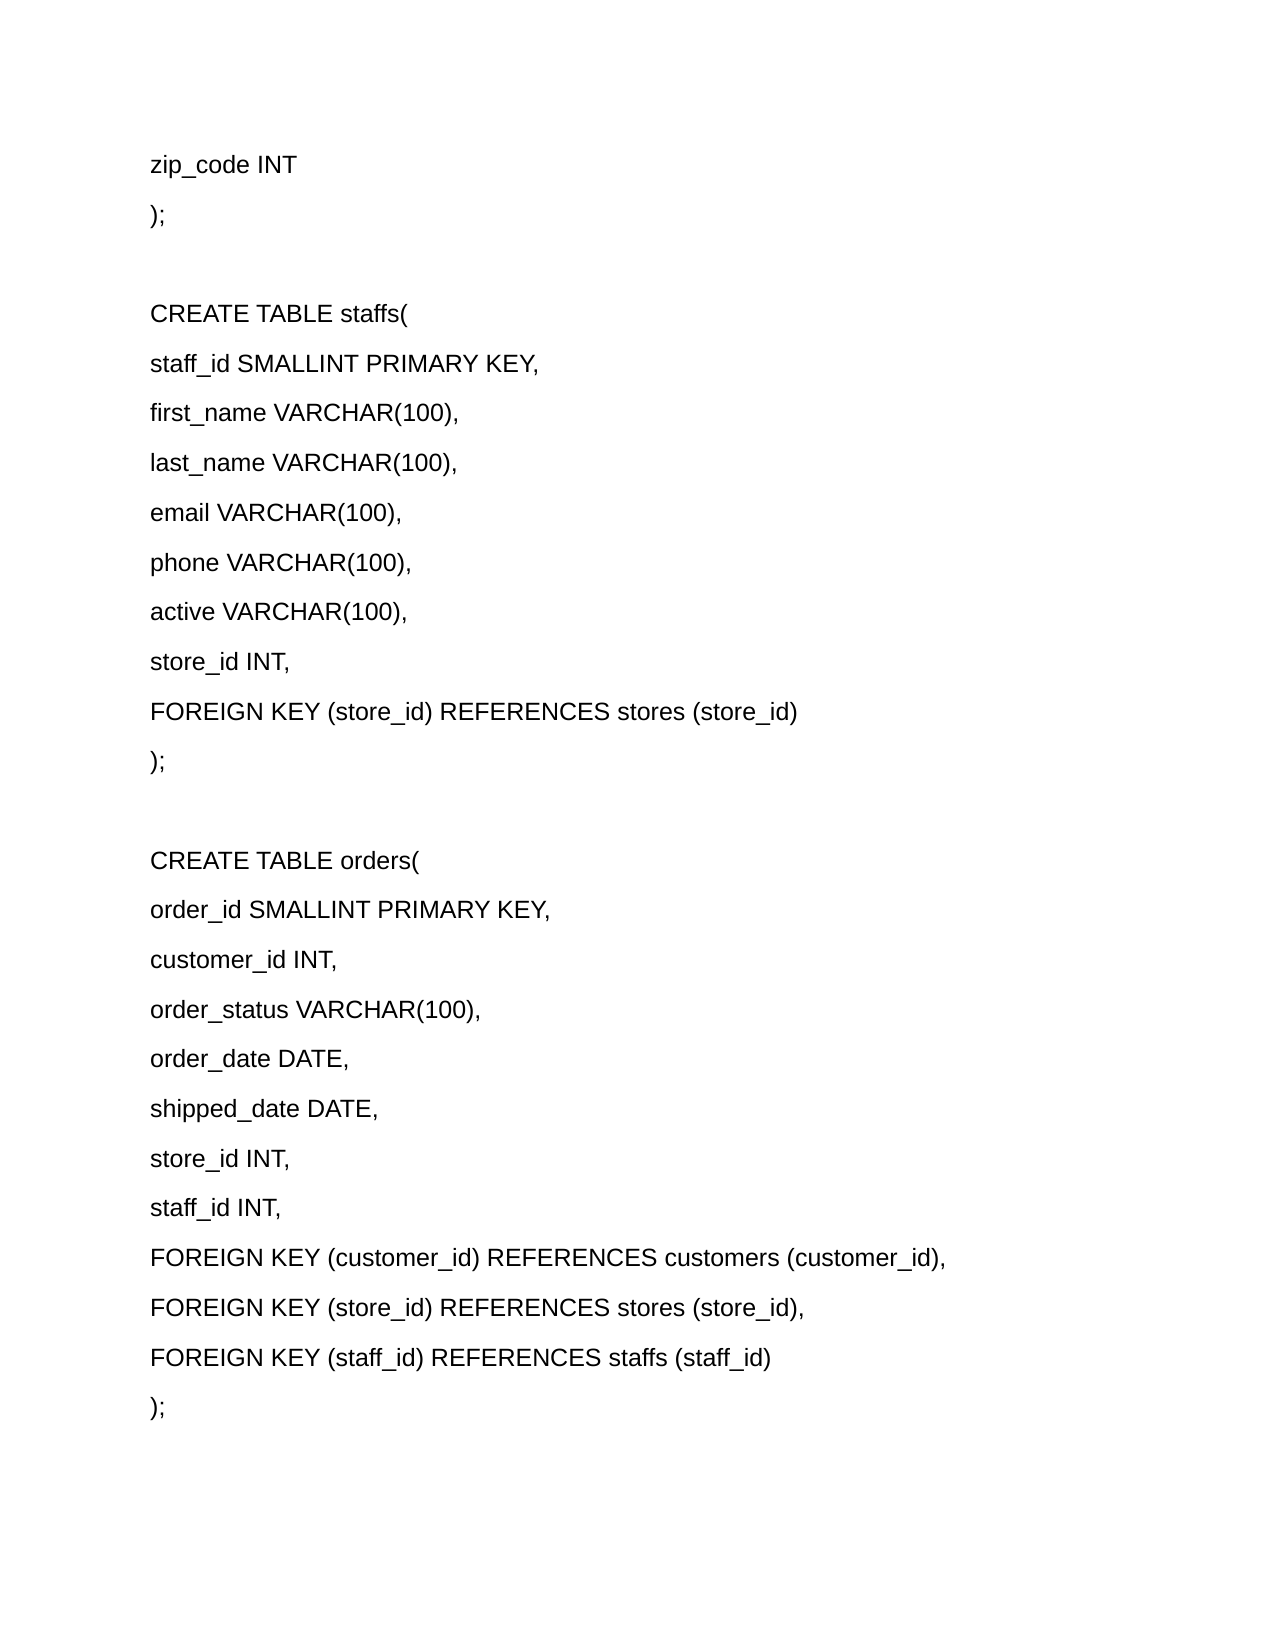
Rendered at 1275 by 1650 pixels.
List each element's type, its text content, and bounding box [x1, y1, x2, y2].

text order_id SMALLINT PRIMARY KEY, [150, 895, 1125, 924]
text FOREIGN KEY (customer_id) REFERENCES customers (customer_id), [150, 1243, 1125, 1272]
text first_name VARCHAR(100), [150, 398, 1125, 427]
text FOREIGN KEY (store_id) REFERENCES stores (store_id) [150, 697, 1125, 725]
text ); [150, 200, 1125, 228]
text email VARCHAR(100), [150, 498, 1125, 527]
text zip_code INT [150, 150, 1125, 179]
text shipped_date DATE, [150, 1094, 1125, 1123]
text CREATE TABLE orders( [150, 846, 1125, 874]
text store_id INT, [150, 647, 1125, 676]
text last_name VARCHAR(100), [150, 448, 1125, 477]
text staff_id SMALLINT PRIMARY KEY, [150, 349, 1125, 377]
text CREATE TABLE staffs( [150, 299, 1125, 328]
text FOREIGN KEY (staff_id) REFERENCES staffs (staff_id) [150, 1342, 1125, 1371]
text FOREIGN KEY (store_id) REFERENCES stores (store_id), [150, 1293, 1125, 1322]
text order_date DATE, [150, 1044, 1125, 1073]
text store_id INT, [150, 1144, 1125, 1172]
text order_status VARCHAR(100), [150, 995, 1125, 1023]
text active VARCHAR(100), [150, 597, 1125, 626]
text customer_id INT, [150, 945, 1125, 974]
text ); [150, 746, 1125, 775]
text phone VARCHAR(100), [150, 547, 1125, 576]
text staff_id INT, [150, 1193, 1125, 1222]
text ); [150, 1392, 1125, 1421]
